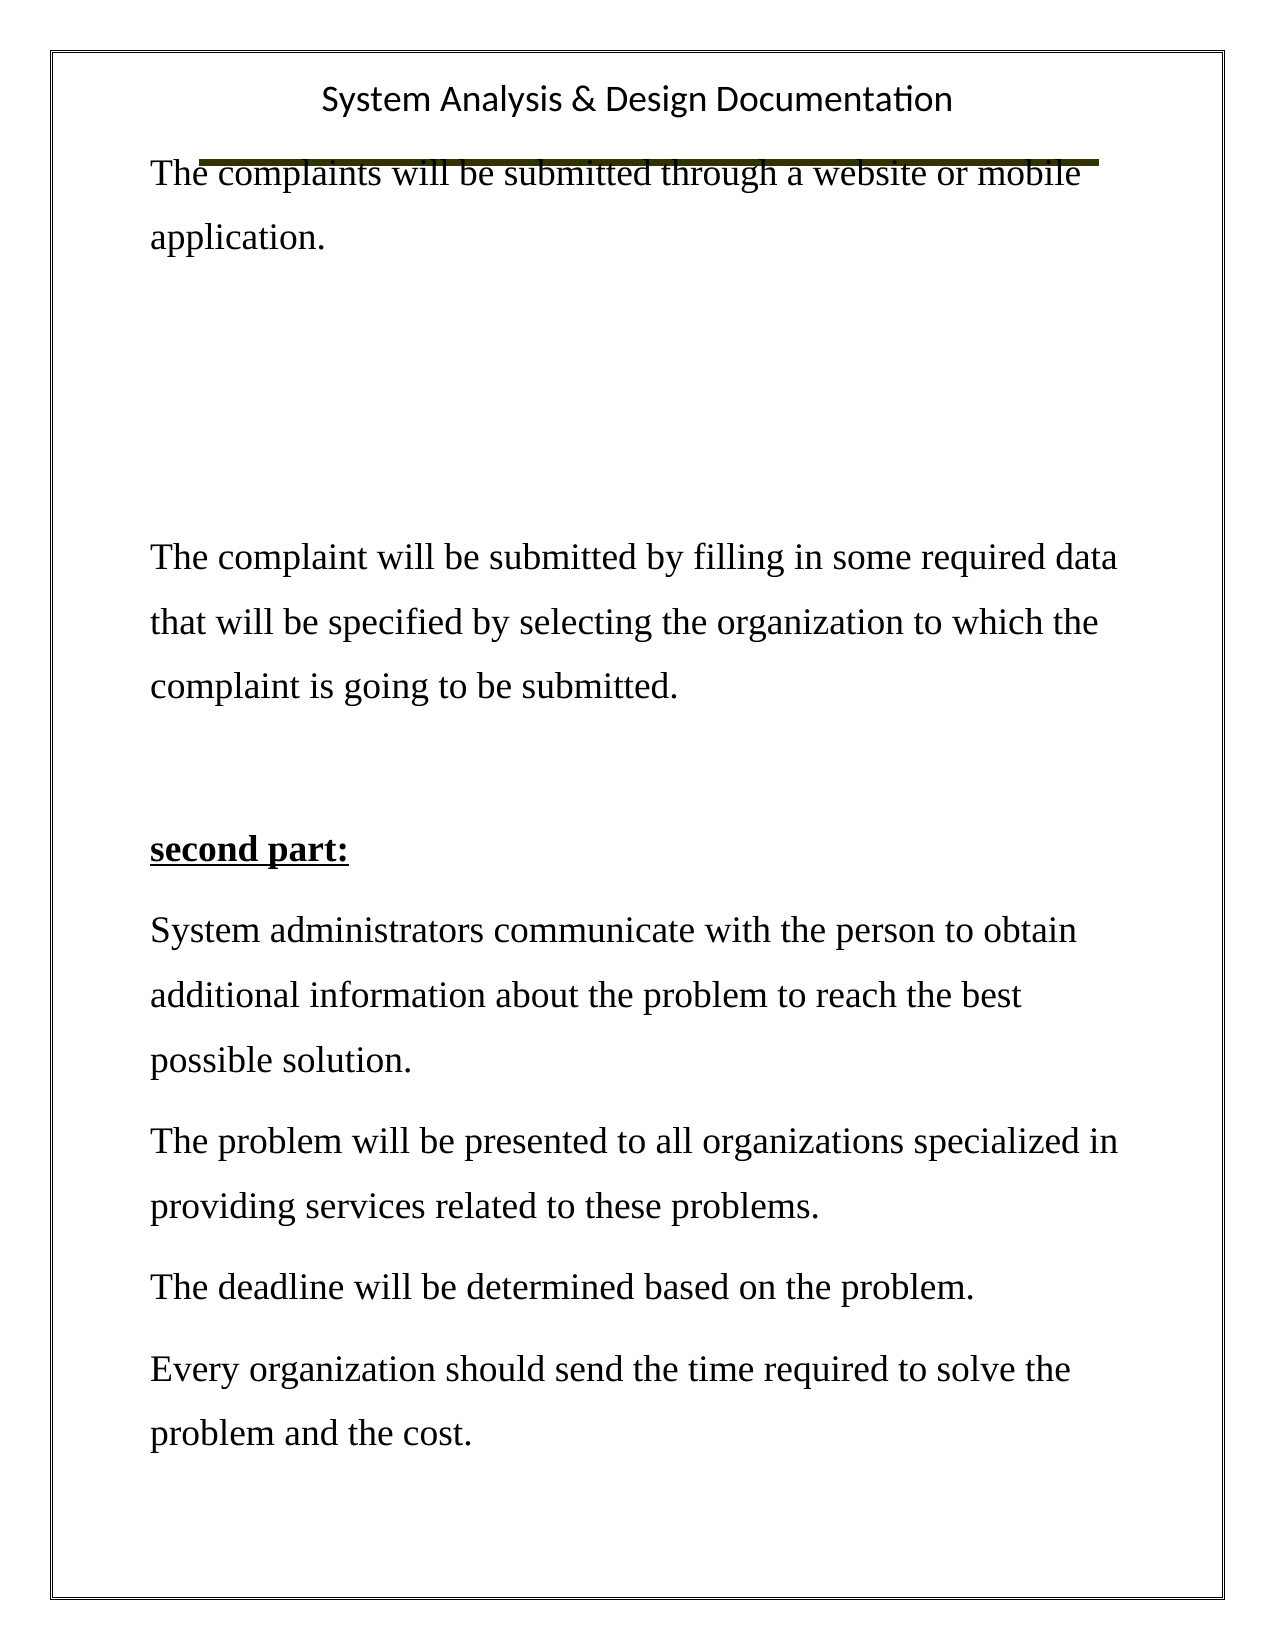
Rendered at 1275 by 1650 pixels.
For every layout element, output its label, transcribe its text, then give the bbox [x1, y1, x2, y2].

text second part: [150, 826, 1125, 869]
text System administrators communicate with the person to obtain additional information about the problem to reach the best possible solution. [150, 908, 1125, 1080]
text The complaint will be submitted by filling in some required data that will be specified by selecting the organization to which the complaint is going to be submitted. [150, 534, 1125, 707]
text The complaints will be submitted through a website or mobile application. [150, 150, 1125, 258]
text The problem will be presented to all organizations specialized in providing services related to these problems. [150, 1118, 1125, 1226]
text Every organization should send the time required to solve the problem and the cost. [150, 1346, 1125, 1454]
text The deadline will be determined based on the problem. [150, 1264, 1125, 1308]
